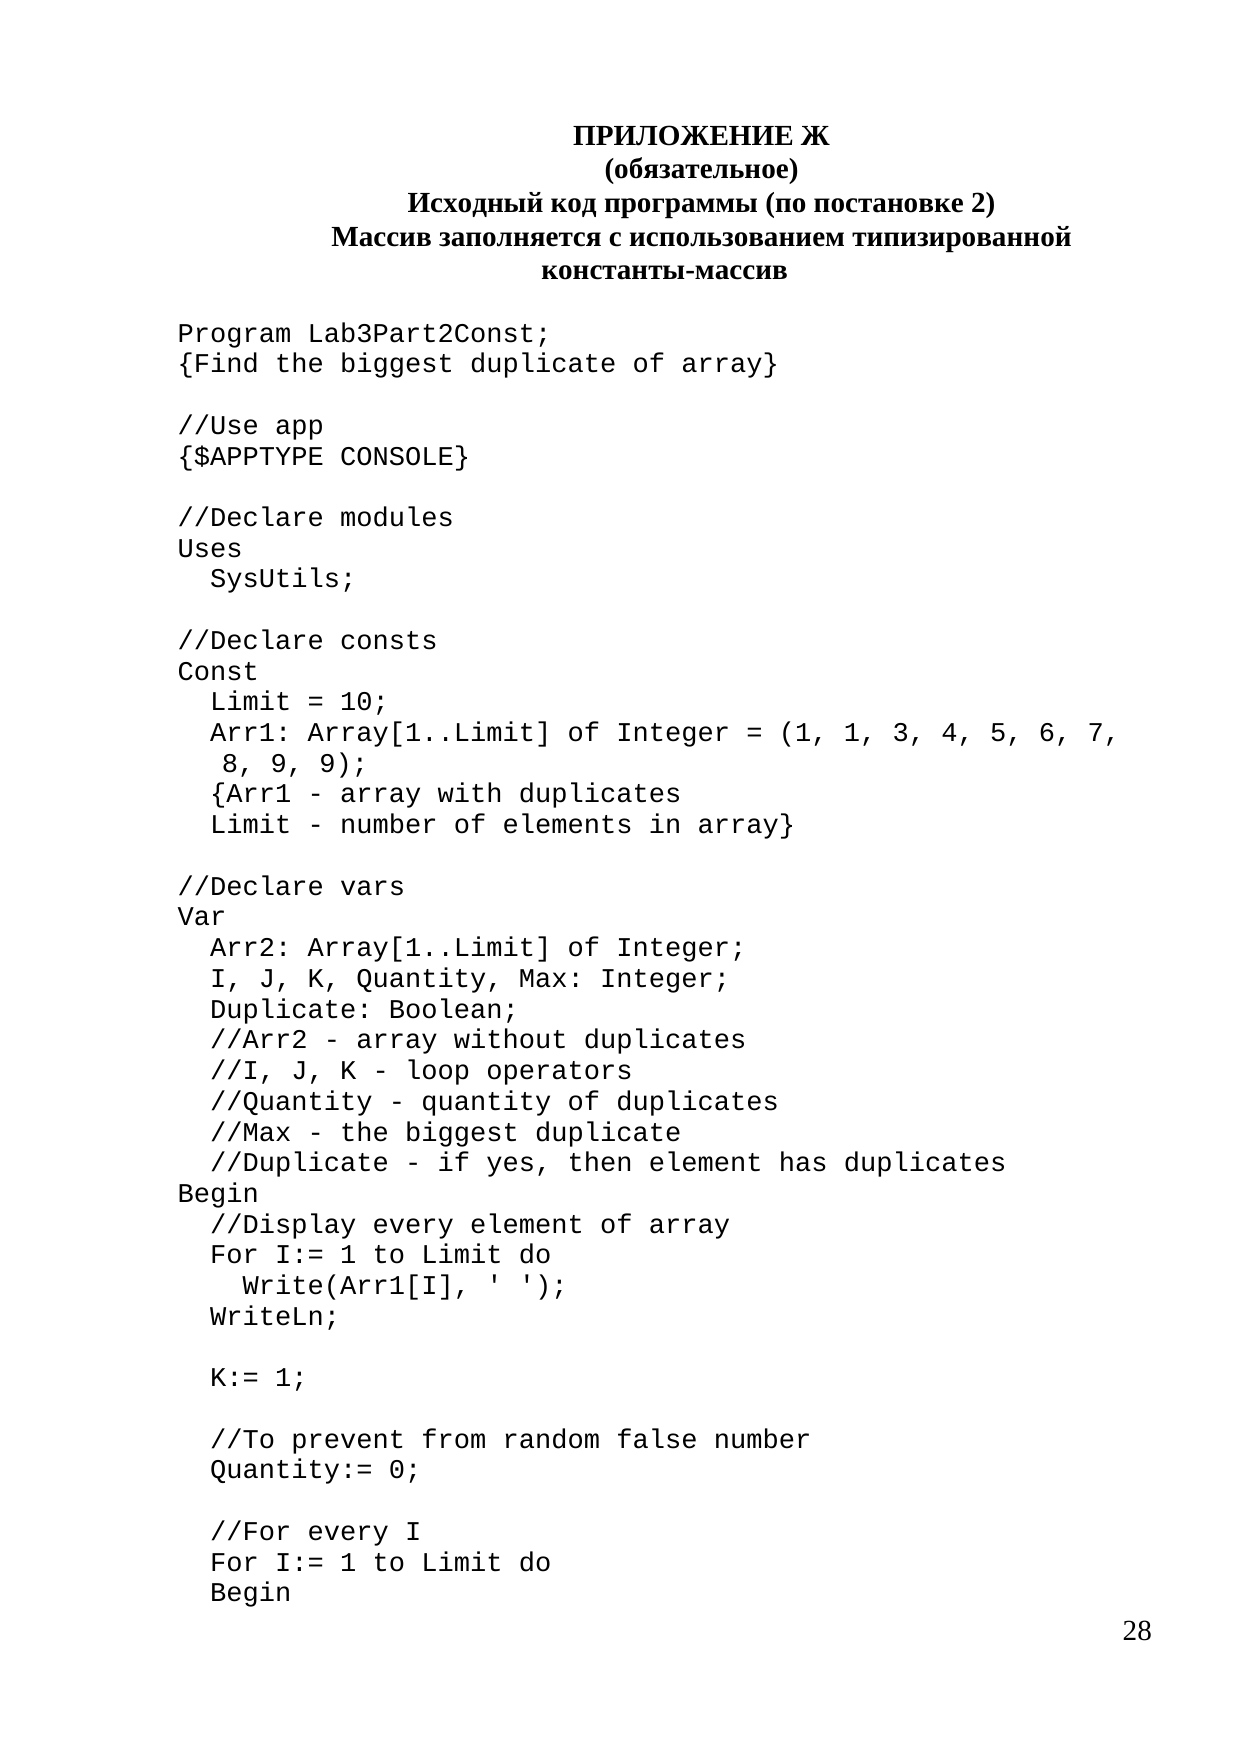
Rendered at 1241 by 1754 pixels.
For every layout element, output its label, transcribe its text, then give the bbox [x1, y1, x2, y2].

text //Max - the biggest duplicate [177, 1118, 1152, 1149]
text For I:= 1 to Limit do [177, 1548, 1152, 1579]
text {$APPTYPE CONSOLE} [177, 442, 1152, 473]
text (обязательное) [177, 152, 1152, 185]
text //Duplicate - if yes, then element has duplicates [177, 1149, 1152, 1180]
text //Declare consts [177, 627, 1152, 657]
text //Declare vars [177, 872, 1152, 903]
text K:= 1; [177, 1364, 1152, 1395]
text Write(Arr1[I], ' '); [177, 1272, 1152, 1303]
text SysUtils; [177, 565, 1152, 596]
text Исходный код программы (по постановке 2) [177, 185, 1152, 219]
text Массив заполняется с использованием типизированной константы-массив [177, 219, 1152, 286]
text Arr1: Array[1..Limit] of Integer = (1, 1, 3, 4, 5, 6, 7, 8, 9, 9); [177, 719, 1152, 780]
text //Quantity - quantity of duplicates [177, 1088, 1152, 1118]
text I, J, K, Quantity, Max: Integer; [177, 965, 1152, 995]
text For I:= 1 to Limit do [177, 1241, 1152, 1272]
text Limit = 10; [177, 688, 1152, 719]
text Quantity:= 0; [177, 1456, 1152, 1487]
text Begin [177, 1180, 1152, 1211]
text {Arr1 - array with duplicates [177, 780, 1152, 811]
text Arr2: Array[1..Limit] of Integer; [177, 934, 1152, 965]
text WriteLn; [177, 1303, 1152, 1333]
text Const [177, 657, 1152, 688]
text //Use app [177, 412, 1152, 442]
text Duplicate: Boolean; [177, 995, 1152, 1026]
text {Find the biggest duplicate of array} [177, 350, 1152, 381]
text Program Lab3Part2Const; [177, 319, 1152, 350]
text //I, J, K - loop operators [177, 1057, 1152, 1088]
text Var [177, 903, 1152, 934]
text Uses [177, 534, 1152, 565]
text //Display every element of array [177, 1211, 1152, 1241]
text //Declare modules [177, 504, 1152, 534]
text //For every I [177, 1518, 1152, 1548]
text Limit - number of elements in array} [177, 811, 1152, 842]
text Begin [177, 1579, 1152, 1610]
text //Arr2 - array without duplicates [177, 1026, 1152, 1057]
text Приложение Ж [177, 118, 1152, 152]
text //To prevent from random false number [177, 1426, 1152, 1456]
